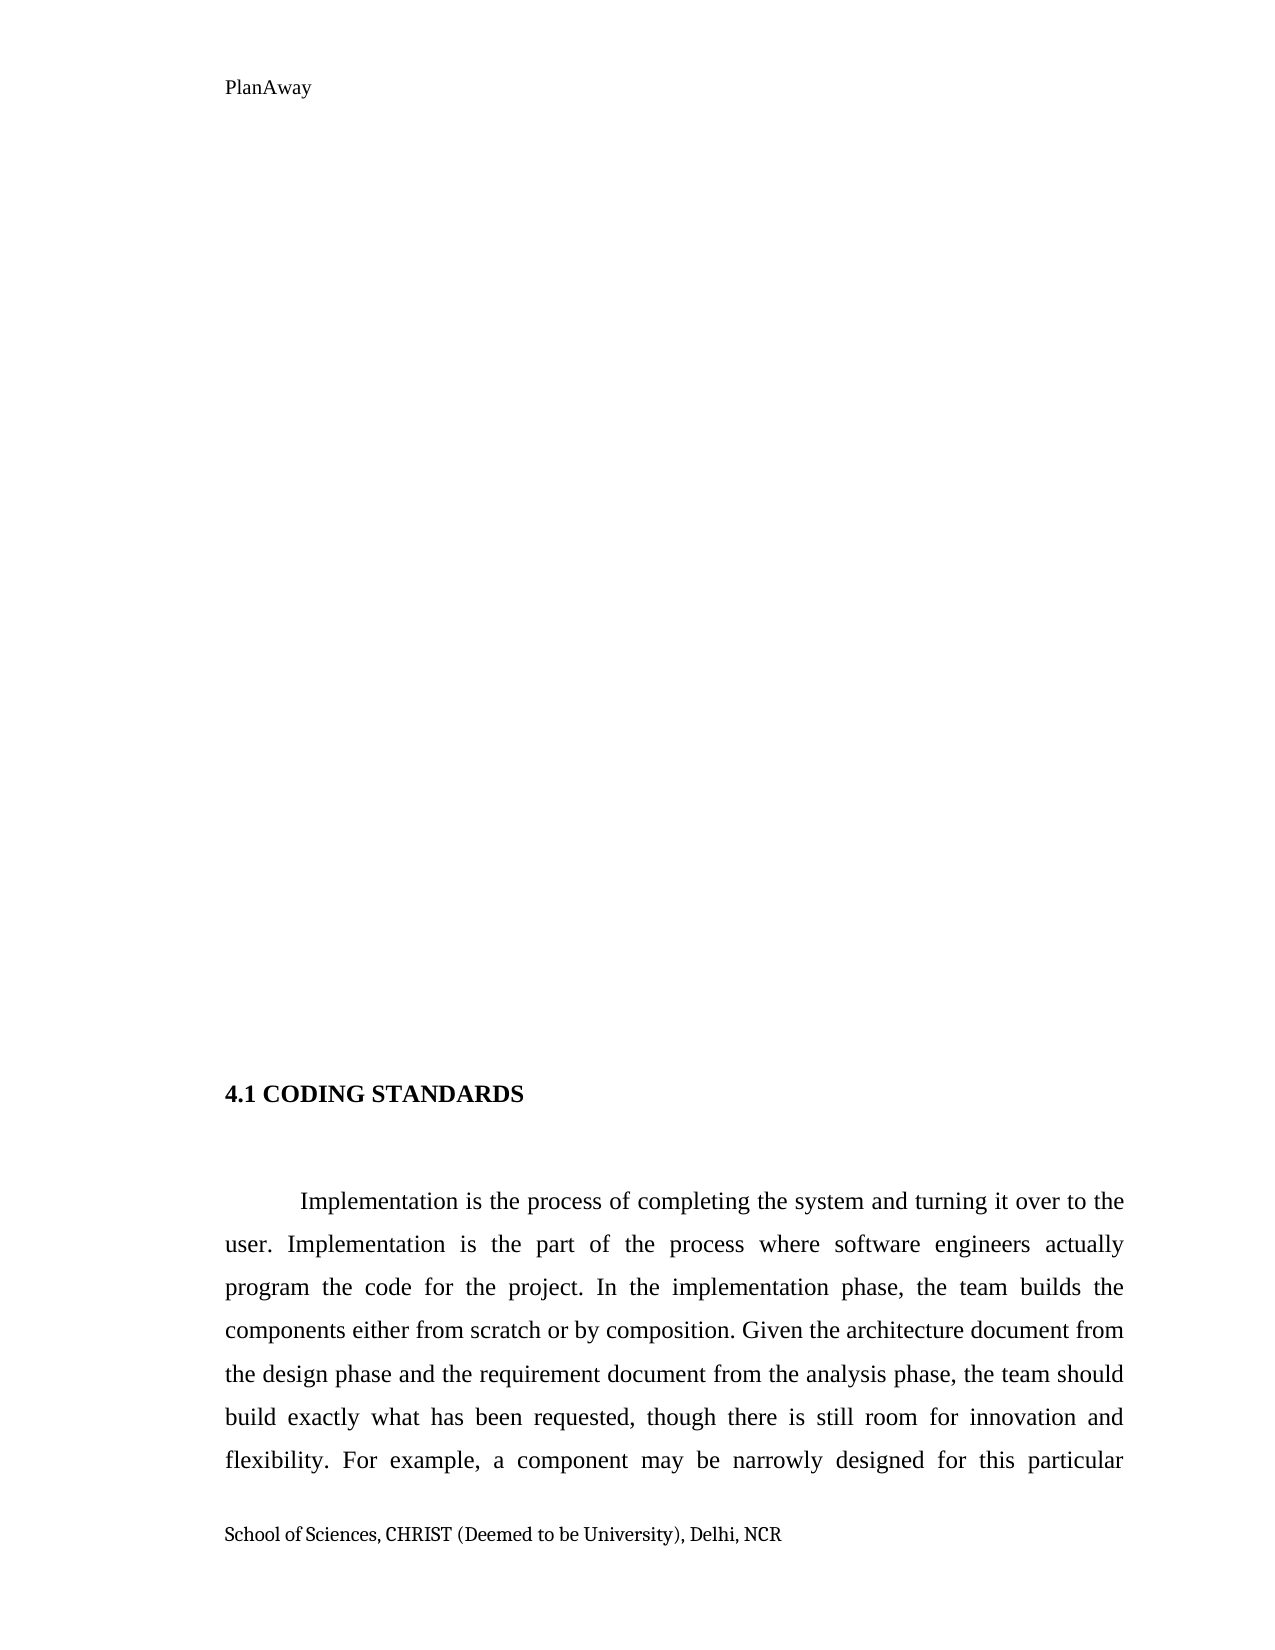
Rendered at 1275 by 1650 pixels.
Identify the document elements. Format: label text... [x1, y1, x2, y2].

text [225, 1186, 1125, 1474]
subtitle 4.1 CODING STANDARDS [225, 1079, 1125, 1107]
